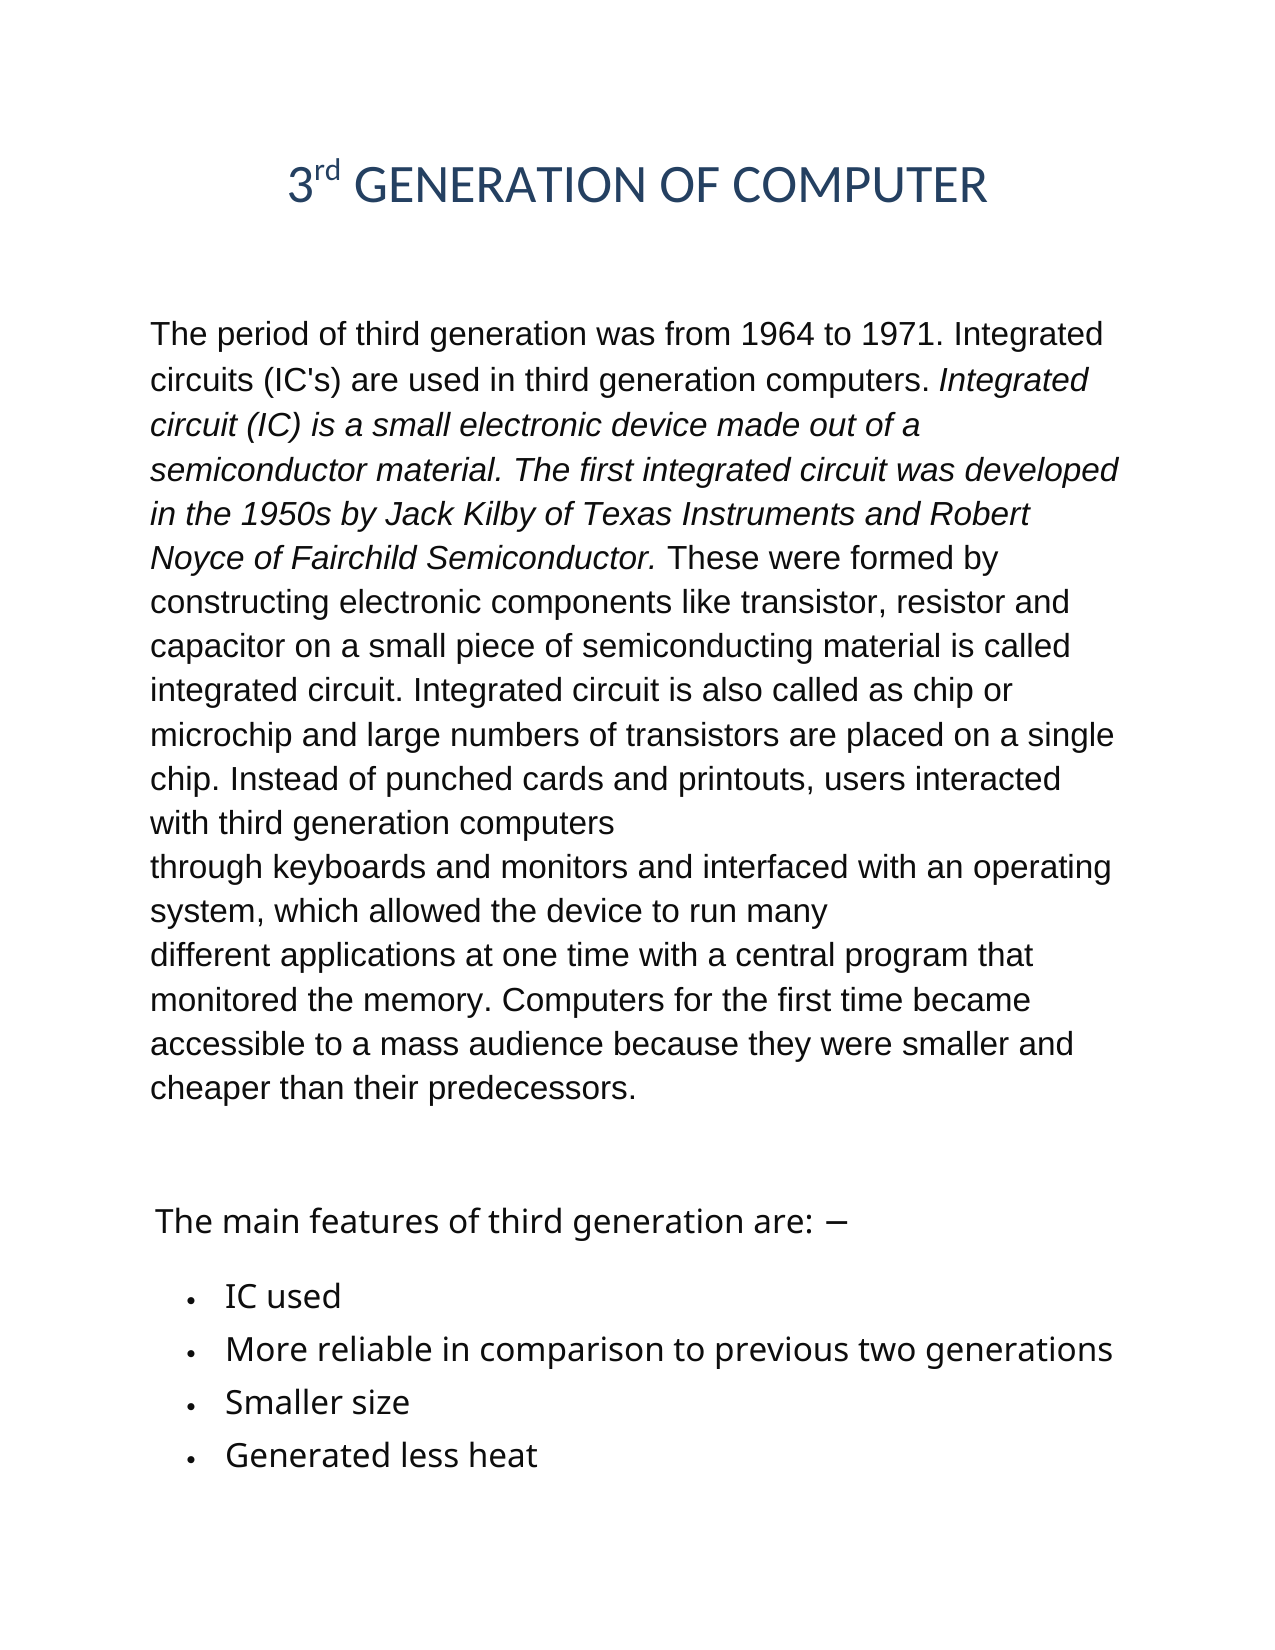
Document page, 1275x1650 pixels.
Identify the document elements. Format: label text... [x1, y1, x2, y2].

list More reliable in comparison to previous two generations [187, 1326, 1125, 1371]
list Generated less heat [187, 1432, 1125, 1478]
text The period of third generation was from 1964 to 1971. Integrated circuits (IC's) are used in third generation computers. Integrated circuit (IC) is a small electronic device made out of a semiconductor material. The first integrated circuit was developed in the 1950s by Jack Kilby of Texas Instruments and Robert Noyce of Fairchild Semiconductor. These were formed by constructing electronic components like transistor, resistor and capacitor on a small piece of semiconducting material is called integrated circuit. Integrated circuit is also called as chip or microchip and large numbers of transistors are placed on a single chip. Instead of punched cards and printouts, users interacted with third generation computers through keyboards and monitors and interfaced with an operating system, which allowed the device to run many different applications at one time with a central program that monitored the memory. Computers for the first time became accessible to a mass audience because they were smaller and cheaper than their predecessors. [150, 314, 1125, 1106]
list Smaller size [187, 1379, 1125, 1424]
text The main features of third generation are: − [155, 1198, 1120, 1243]
list IC used [187, 1272, 1125, 1318]
text 3rd GENERATION OF COMPUTER [150, 150, 1125, 216]
